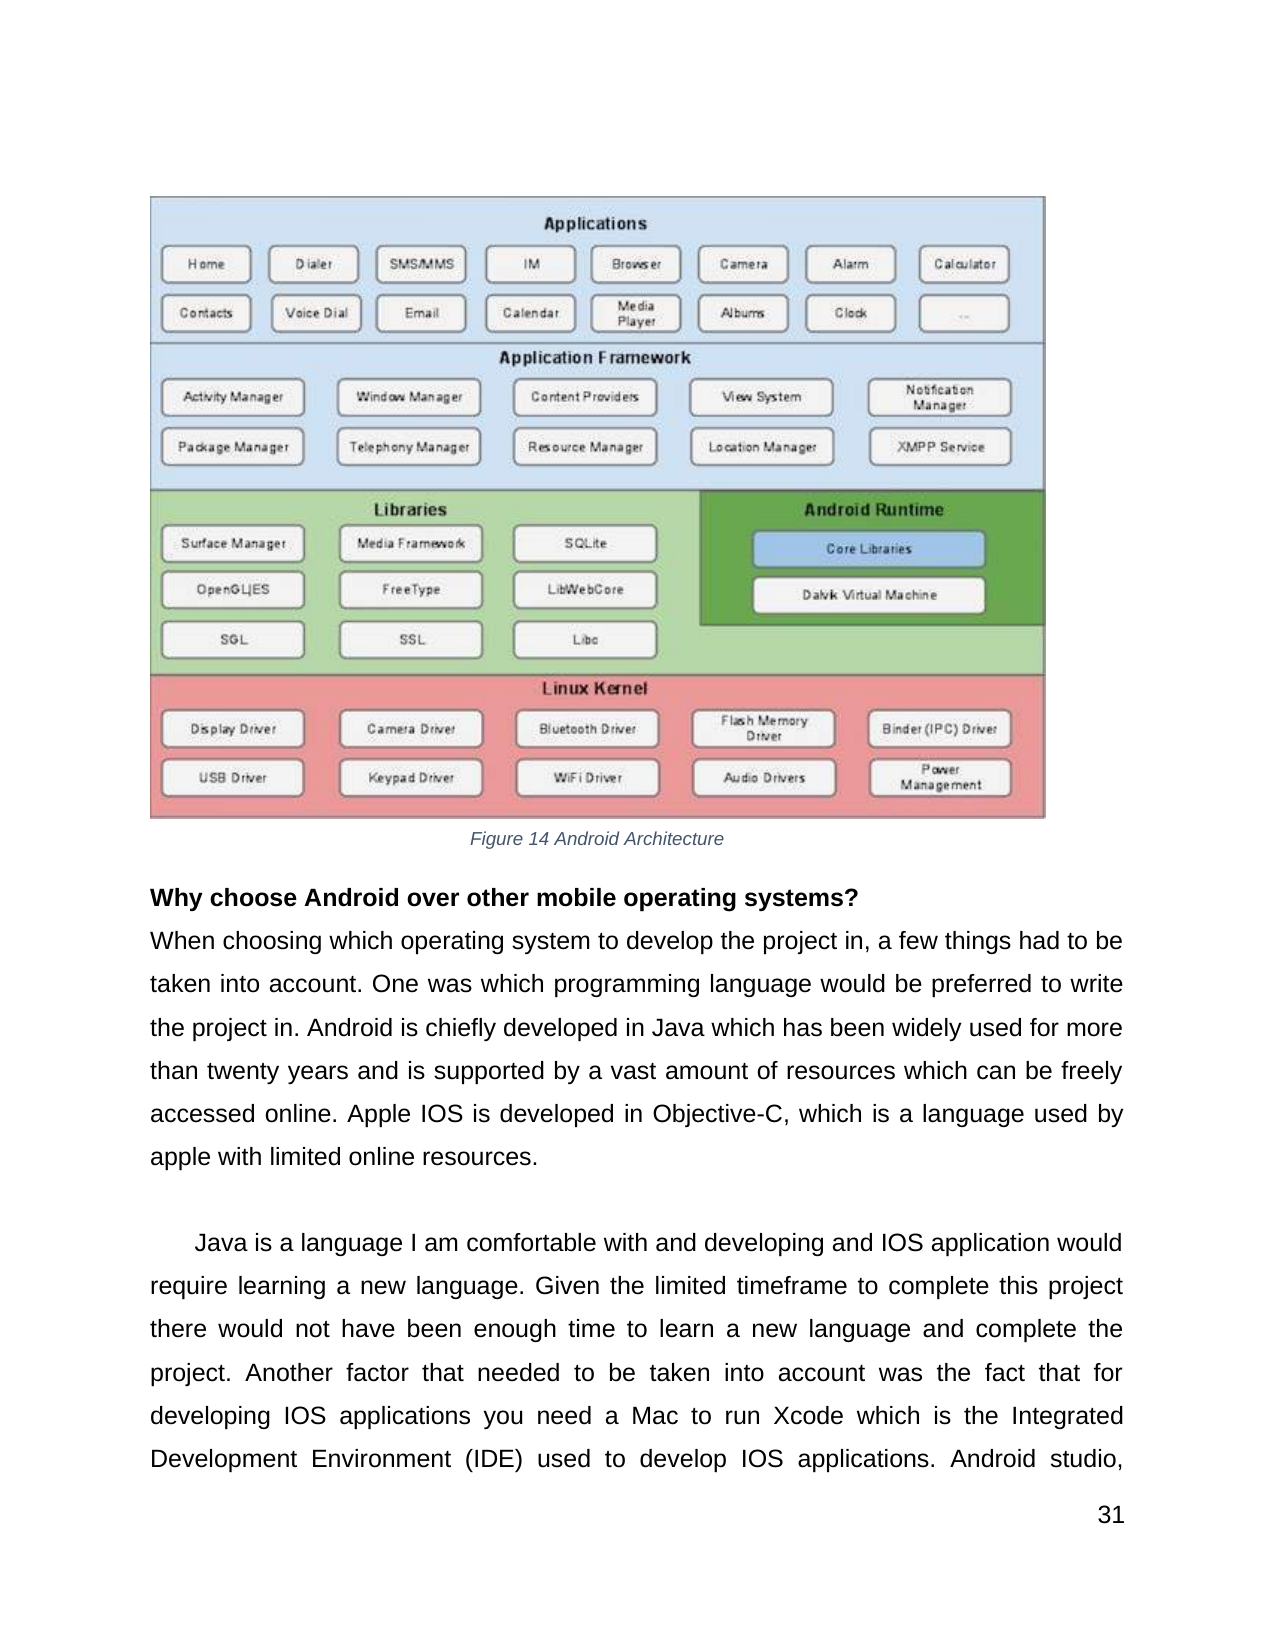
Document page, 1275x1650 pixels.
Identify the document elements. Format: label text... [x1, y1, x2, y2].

text When choosing which operating system to develop the project in, a few things had to be taken into account. One was which programming language would be preferred to write the project in. Android is chiefly developed in Java which has been widely used for more than twenty years and is supported by a vast amount of resources which can be freely accessed online. Apple IOS is developed in Objective-C, which is a language used by apple with limited online resources. [150, 926, 1125, 1171]
picture [150, 196, 1046, 819]
text Why choose Android over other mobile operating systems? [150, 883, 1125, 912]
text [150, 1228, 1125, 1472]
